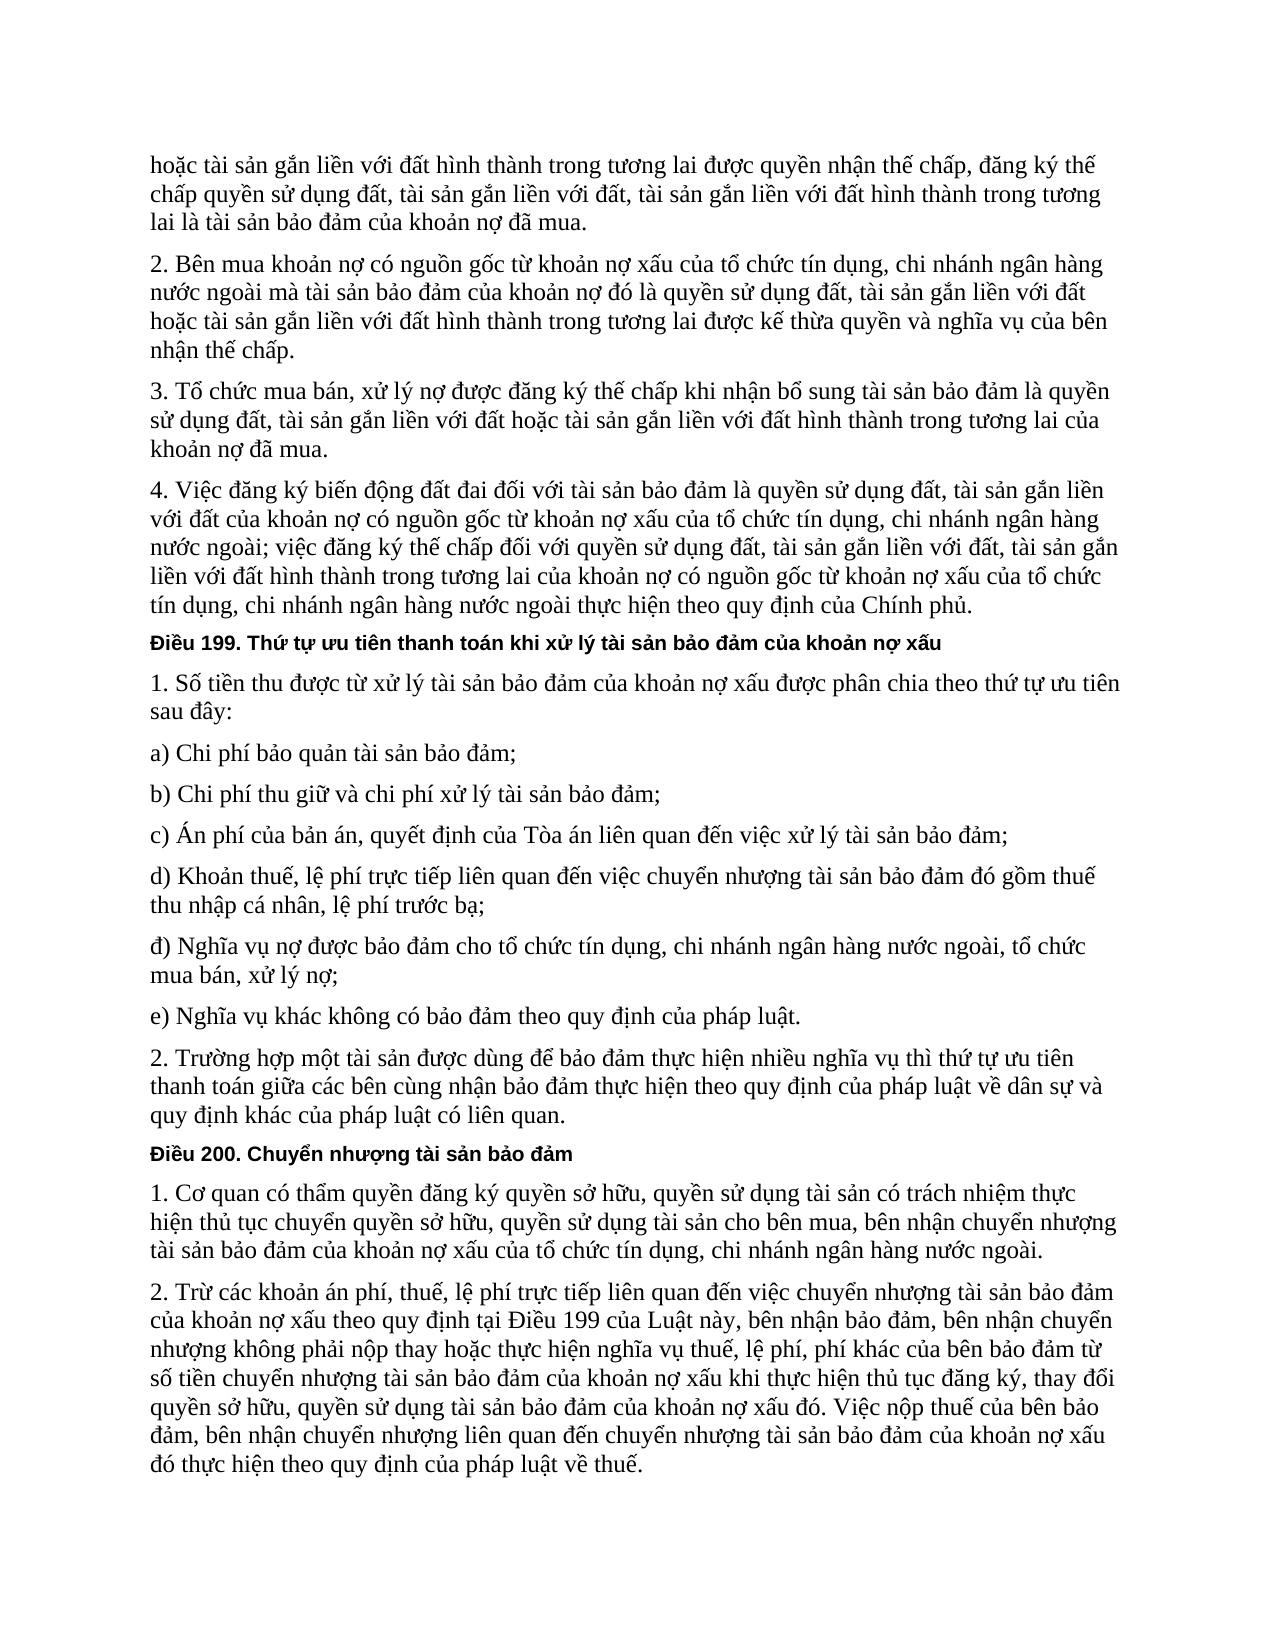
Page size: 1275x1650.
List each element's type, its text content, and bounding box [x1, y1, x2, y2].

text 2. Trừ các khoản án phí, thuế, lệ phí trực tiếp liên quan đến việc chuyển nhượng tài sản bảo đảm của khoản nợ xấu theo quy định tại Điều 199 của Luật này, bên nhận bảo đảm, bên nhận chuyển nhượng không phải nộp thay hoặc thực hiện nghĩa vụ thuế, lệ phí, phí khác của bên bảo đảm từ số tiền chuyển nhượng tài sản bảo đảm của khoản nợ xấu khi thực hiện thủ tục đăng ký, thay đổi quyền sở hữu, quyền sử dụng tài sản bảo đảm của khoản nợ xấu đó. Việc nộp thuế của bên bảo đảm, bên nhận chuyển nhượng liên quan đến chuyển nhượng tài sản bảo đảm của khoản nợ xấu đó thực hiện theo quy định của pháp luật về thuế. [150, 1277, 1125, 1478]
text b) Chi phí thu giữ và chi phí xử lý tài sản bảo đảm; [150, 779, 1125, 808]
subtitle Điều 200. Chuyển nhượng tài sản bảo đảm [150, 1141, 1125, 1165]
text 1. Số tiền thu được từ xử lý tài sản bảo đảm của khoản nợ xấu được phân chia theo thứ tự ưu tiên sau đây: [150, 668, 1125, 725]
text 2. Trường hợp một tài sản được dùng để bảo đảm thực hiện nhiều nghĩa vụ thì thứ tự ưu tiên thanh toán giữa các bên cùng nhận bảo đảm thực hiện theo quy định của pháp luật về dân sự và quy định khác của pháp luật có liên quan. [150, 1043, 1125, 1129]
text 4. Việc đăng ký biến động đất đai đối với tài sản bảo đảm là quyền sử dụng đất, tài sản gắn liền với đất của khoản nợ có nguồn gốc từ khoản nợ xấu của tổ chức tín dụng, chi nhánh ngân hàng nước ngoài; việc đăng ký thế chấp đối với quyền sử dụng đất, tài sản gắn liền với đất, tài sản gắn liền với đất hình thành trong tương lai của khoản nợ có nguồn gốc từ khoản nợ xấu của tổ chức tín dụng, chi nhánh ngân hàng nước ngoài thực hiện theo quy định của Chính phủ. [150, 475, 1125, 619]
text 2. Bên mua khoản nợ có nguồn gốc từ khoản nợ xấu của tổ chức tín dụng, chi nhánh ngân hàng nước ngoài mà tài sản bảo đảm của khoản nợ đó là quyền sử dụng đất, tài sản gắn liền với đất hoặc tài sản gắn liền với đất hình thành trong tương lai được kế thừa quyền và nghĩa vụ của bên nhận thế chấp. [150, 249, 1125, 364]
subtitle Điều 199. Thứ tự ưu tiên thanh toán khi xử lý tài sản bảo đảm của khoản nợ xấu [150, 631, 1125, 655]
text 3. Tổ chức mua bán, xử lý nợ được đăng ký thế chấp khi nhận bổ sung tài sản bảo đảm là quyền sử dụng đất, tài sản gắn liền với đất hoặc tài sản gắn liền với đất hình thành trong tương lai của khoản nợ đã mua. [150, 376, 1125, 462]
text a) Chi phí bảo quản tài sản bảo đảm; [150, 738, 1125, 766]
text đ) Nghĩa vụ nợ được bảo đảm cho tổ chức tín dụng, chi nhánh ngân hàng nước ngoài, tổ chức mua bán, xử lý nợ; [150, 931, 1125, 989]
text c) Án phí của bản án, quyết định của Tòa án liên quan đến việc xử lý tài sản bảo đảm; [150, 820, 1125, 849]
text d) Khoản thuế, lệ phí trực tiếp liên quan đến việc chuyển nhượng tài sản bảo đảm đó gồm thuế thu nhập cá nhân, lệ phí trước bạ; [150, 861, 1125, 919]
text 1. Cơ quan có thẩm quyền đăng ký quyền sở hữu, quyền sử dụng tài sản có trách nhiệm thực hiện thủ tục chuyển quyền sở hữu, quyền sử dụng tài sản cho bên mua, bên nhận chuyển nhượng tài sản bảo đảm của khoản nợ xấu của tổ chức tín dụng, chi nhánh ngân hàng nước ngoài. [150, 1178, 1125, 1264]
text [150, 150, 1125, 236]
text e) Nghĩa vụ khác không có bảo đảm theo quy định của pháp luật. [150, 1001, 1125, 1030]
